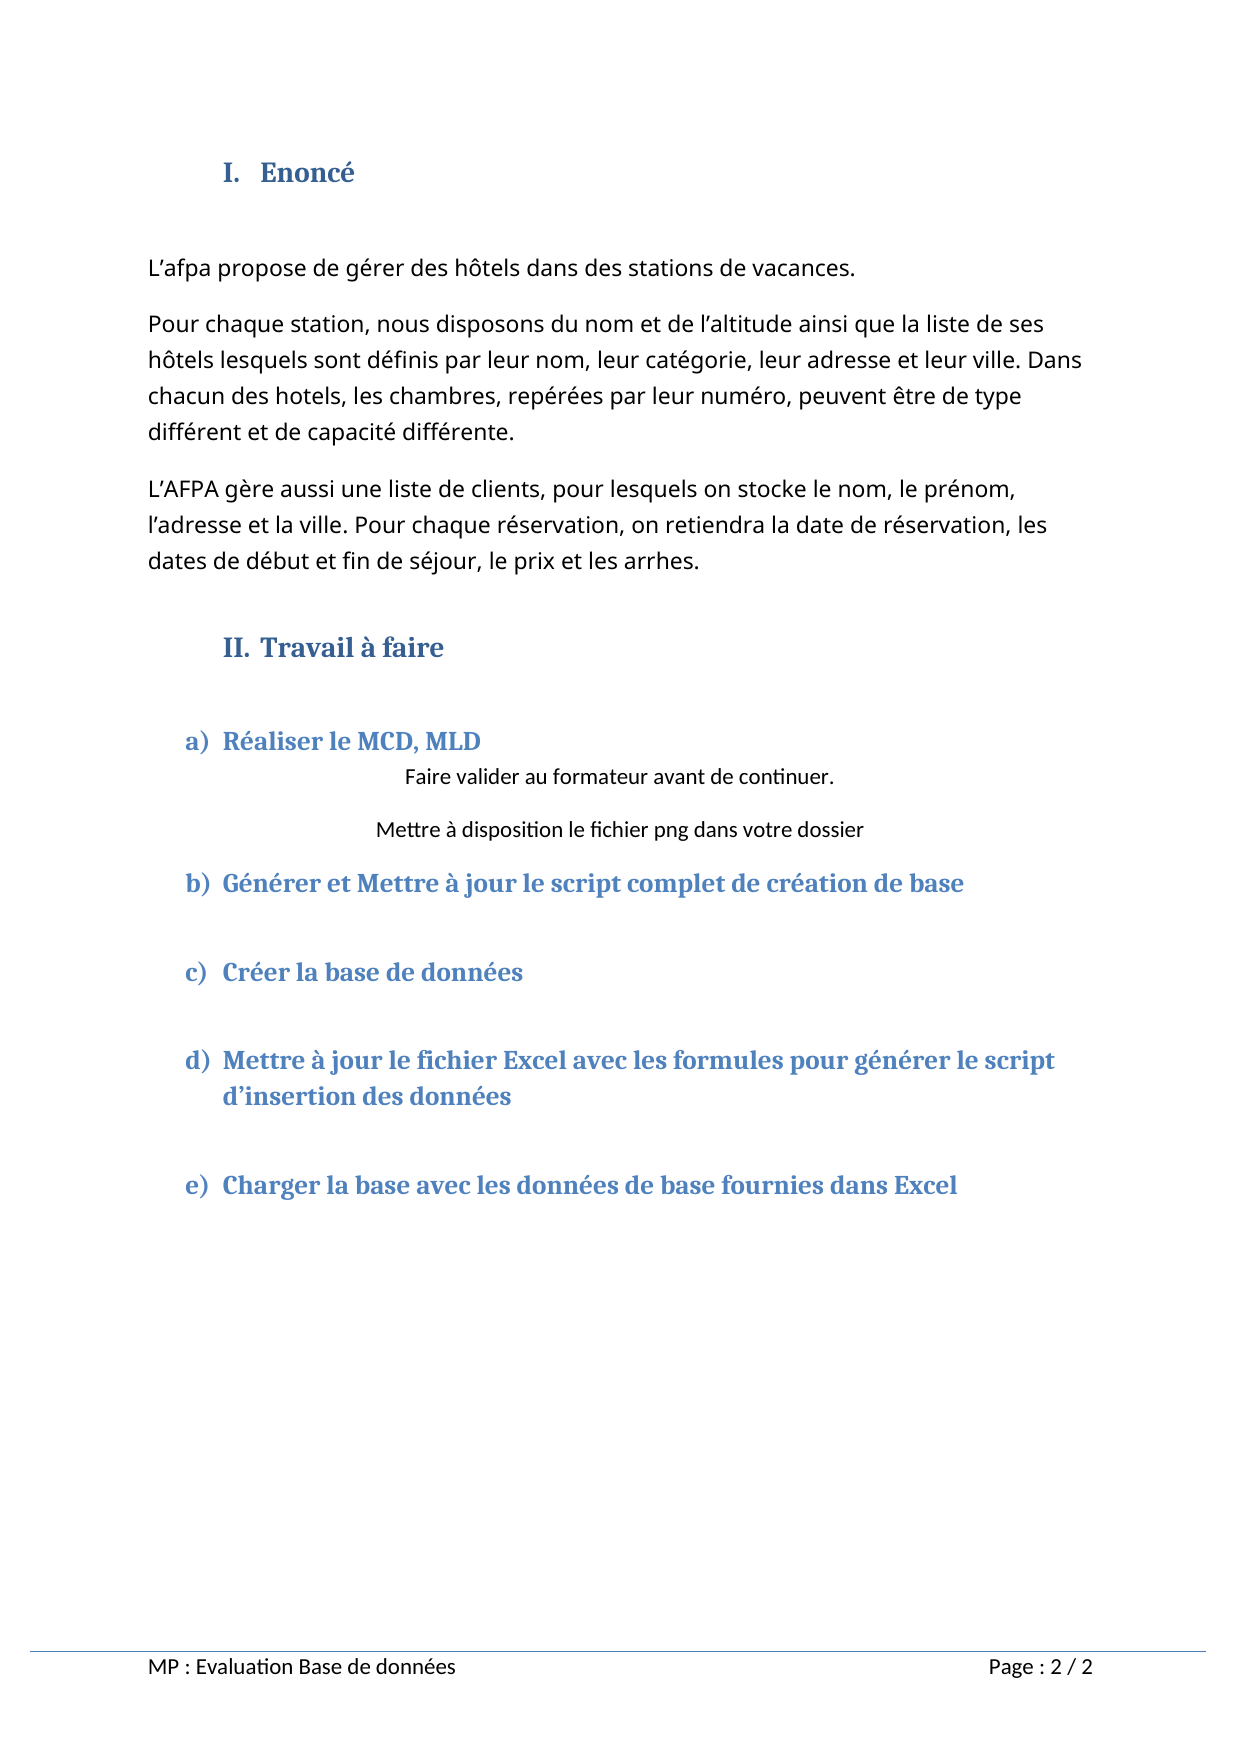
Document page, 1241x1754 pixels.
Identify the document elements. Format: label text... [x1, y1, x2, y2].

subtitle Charger la base avec les données de base fournies dans Excel [185, 1170, 1092, 1201]
text Faire valider au formateur avant de continuer. [148, 762, 1092, 790]
text Mettre à disposition le fichier png dans votre dossier [148, 815, 1092, 843]
text L’AFPA gère aussi une liste de clients, pour lesquels on stocke le nom, le prénom, l’adresse et la ville. Pour chaque réservation, on retiendra la date de réservation, les dates de début et fin de séjour, le prix et les arrhes. [148, 473, 1092, 576]
text Pour chaque station, nous disposons du nom et de l’altitude ainsi que la liste de ses hôtels lesquels sont définis par leur nom, leur catégorie, leur adresse et leur ville. Dans chacun des hotels, les chambres, repérées par leur numéro, peuvent être de type différent et de capacité différente. [148, 308, 1092, 447]
subtitle Créer la base de données [185, 957, 1092, 988]
text L’afpa propose de gérer des hôtels dans des stations de vacances. [148, 252, 1092, 283]
subtitle Générer et Mettre à jour le script complet de création de base [185, 868, 1092, 899]
subtitle Mettre à jour le fichier Excel avec les formules pour générer le script d’insertion des données [185, 1045, 1092, 1112]
subtitle Réaliser le MCD, MLD [185, 726, 1092, 757]
subtitle Enoncé [223, 156, 1092, 190]
subtitle Travail à faire [223, 631, 1092, 664]
